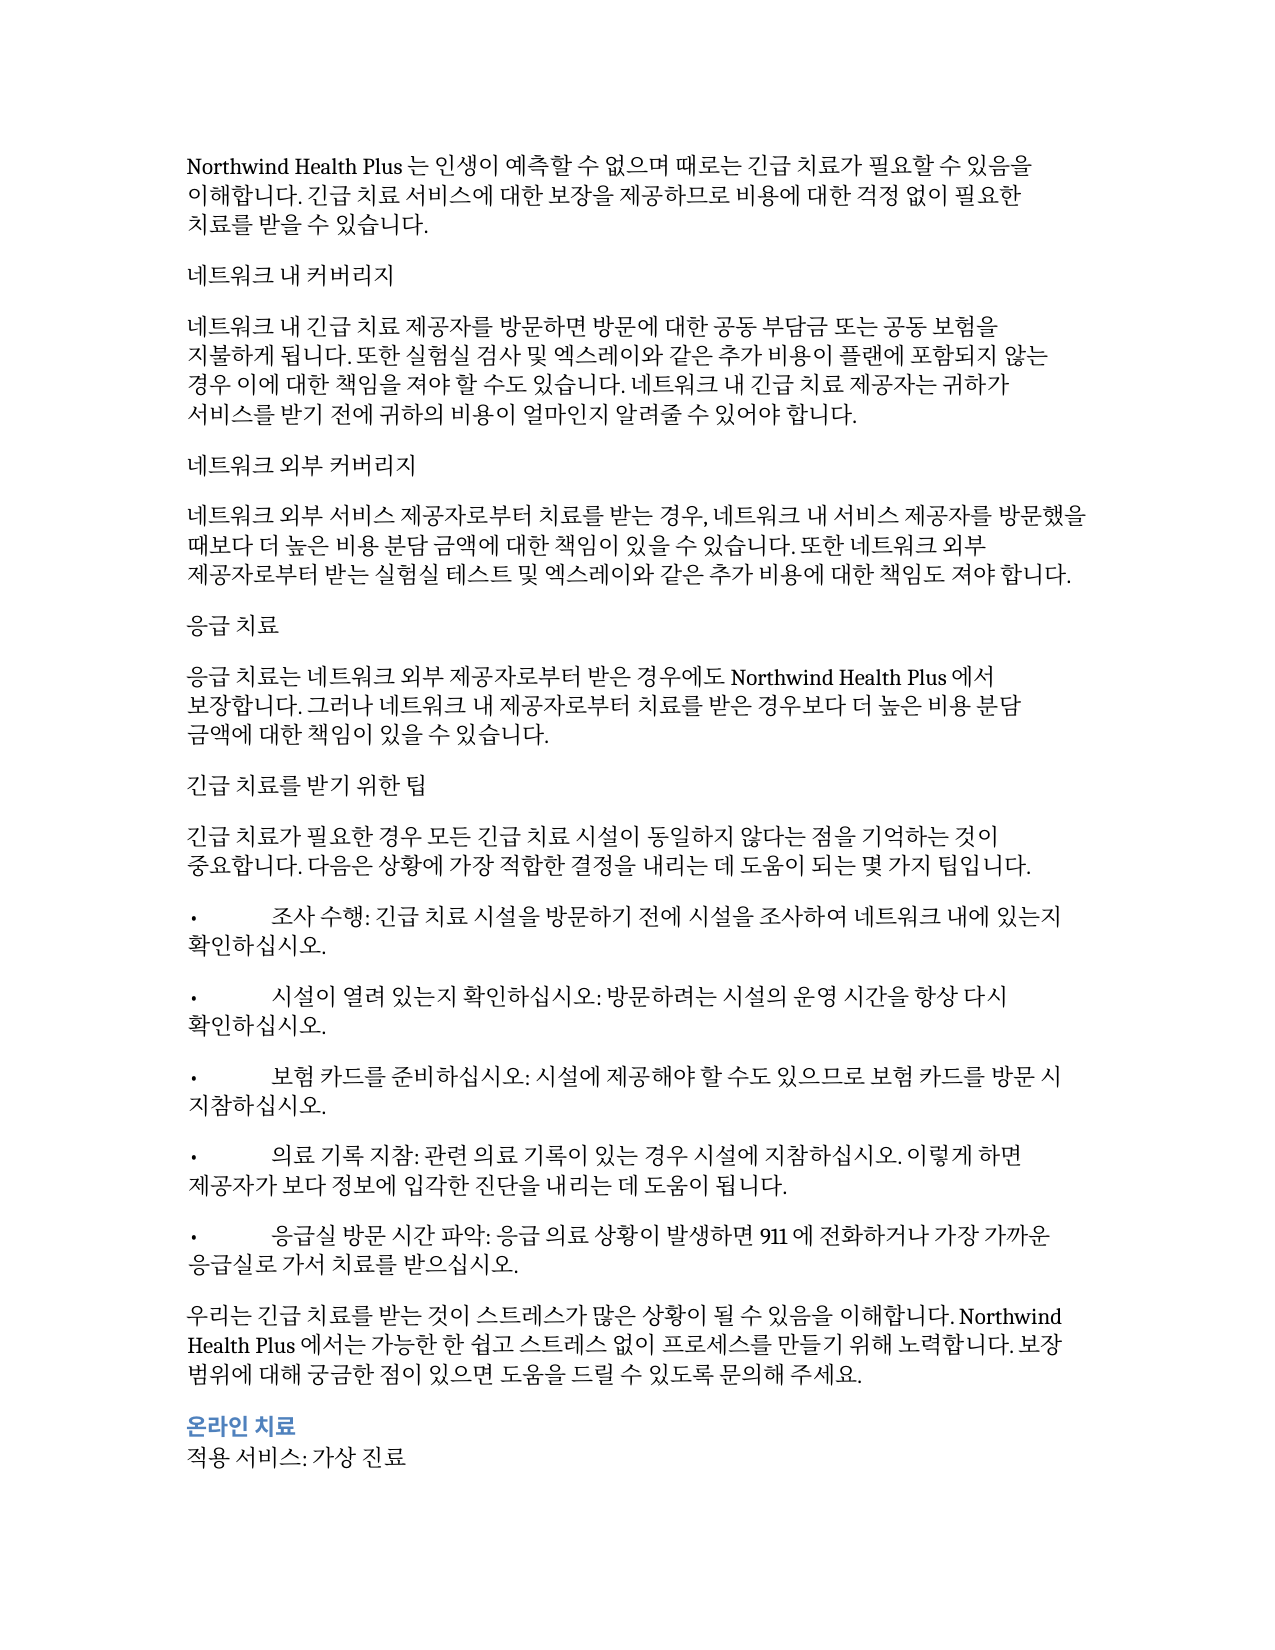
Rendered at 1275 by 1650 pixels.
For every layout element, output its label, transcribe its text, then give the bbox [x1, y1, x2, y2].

text 우리는 긴급 치료를 받는 것이 스트레스가 많은 상황이 될 수 있음을 이해합니다. Northwind Health Plus에서는 가능한 한 쉽고 스트레스 없이 프로세스를 만들기 위해 노력합니다. 보장 범위에 대해 궁금한 점이 있으면 도움을 드릴 수 있도록 문의해 주세요. [186, 1304, 1087, 1389]
list 응급실 방문 시간 파악: 응급 의료 상황이 발생하면 911에 전화하거나 가장 가까운 응급실로 가서 치료를 받으십시오. [188, 1224, 1088, 1280]
list 보험 카드를 준비하십시오: 시설에 제공해야 할 수도 있으므로 보험 카드를 방문 시 지참하십시오. [188, 1064, 1088, 1120]
text Northwind Health Plus는 인생이 예측할 수 없으며 때로는 긴급 치료가 필요할 수 있음을 이해합니다. 긴급 치료 서비스에 대한 보장을 제공하므로 비용에 대한 걱정 없이 필요한 치료를 받을 수 있습니다. [186, 154, 1087, 239]
text 네트워크 외부 서비스 제공자로부터 치료를 받는 경우, 네트워크 내 서비스 제공자를 방문했을 때보다 더 높은 비용 분담 금액에 대한 책임이 있을 수 있습니다. 또한 네트워크 외부 제공자로부터 받는 실험실 테스트 및 엑스레이와 같은 추가 비용에 대한 책임도 져야 합니다. [186, 504, 1087, 589]
list 시설이 열려 있는지 확인하십시오: 방문하려는 시설의 운영 시간을 항상 다시 확인하십시오. [188, 984, 1088, 1040]
text 네트워크 내 커버리지 [186, 264, 1087, 290]
text 네트워크 내 긴급 치료 제공자를 방문하면 방문에 대한 공동 부담금 또는 공동 보험을 지불하게 됩니다. 또한 실험실 검사 및 엑스레이와 같은 추가 비용이 플랜에 포함되지 않는 경우 이에 대한 책임을 져야 할 수도 있습니다. 네트워크 내 긴급 치료 제공자는 귀하가 서비스를 받기 전에 귀하의 비용이 얼마인지 알려줄 수 있어야 합니다. [186, 314, 1087, 429]
subtitle 온라인 치료 [186, 1413, 977, 1441]
text 긴급 치료를 받기 위한 팁 [186, 774, 1087, 800]
text 응급 치료 [186, 614, 1087, 640]
text 긴급 치료가 필요한 경우 모든 긴급 치료 시설이 동일하지 않다는 점을 기억하는 것이 중요합니다. 다음은 상황에 가장 적합한 결정을 내리는 데 도움이 되는 몇 가지 팁입니다. [186, 824, 1087, 880]
text 네트워크 외부 커버리지 [186, 453, 1087, 480]
list 의료 기록 지참: 관련 의료 기록이 있는 경우 시설에 지참하십시오. 이렇게 하면 제공자가 보다 정보에 입각한 진단을 내리는 데 도움이 됩니다. [188, 1144, 1088, 1200]
list 조사 수행: 긴급 치료 시설을 방문하기 전에 시설을 조사하여 네트워크 내에 있는지 확인하십시오. [188, 904, 1088, 960]
text 응급 치료는 네트워크 외부 제공자로부터 받은 경우에도 Northwind Health Plus에서 보장합니다. 그러나 네트워크 내 제공자로부터 치료를 받은 경우보다 더 높은 비용 분담 금액에 대한 책임이 있을 수 있습니다. [186, 664, 1087, 749]
text 적용 서비스: 가상 진료 [186, 1446, 1087, 1472]
